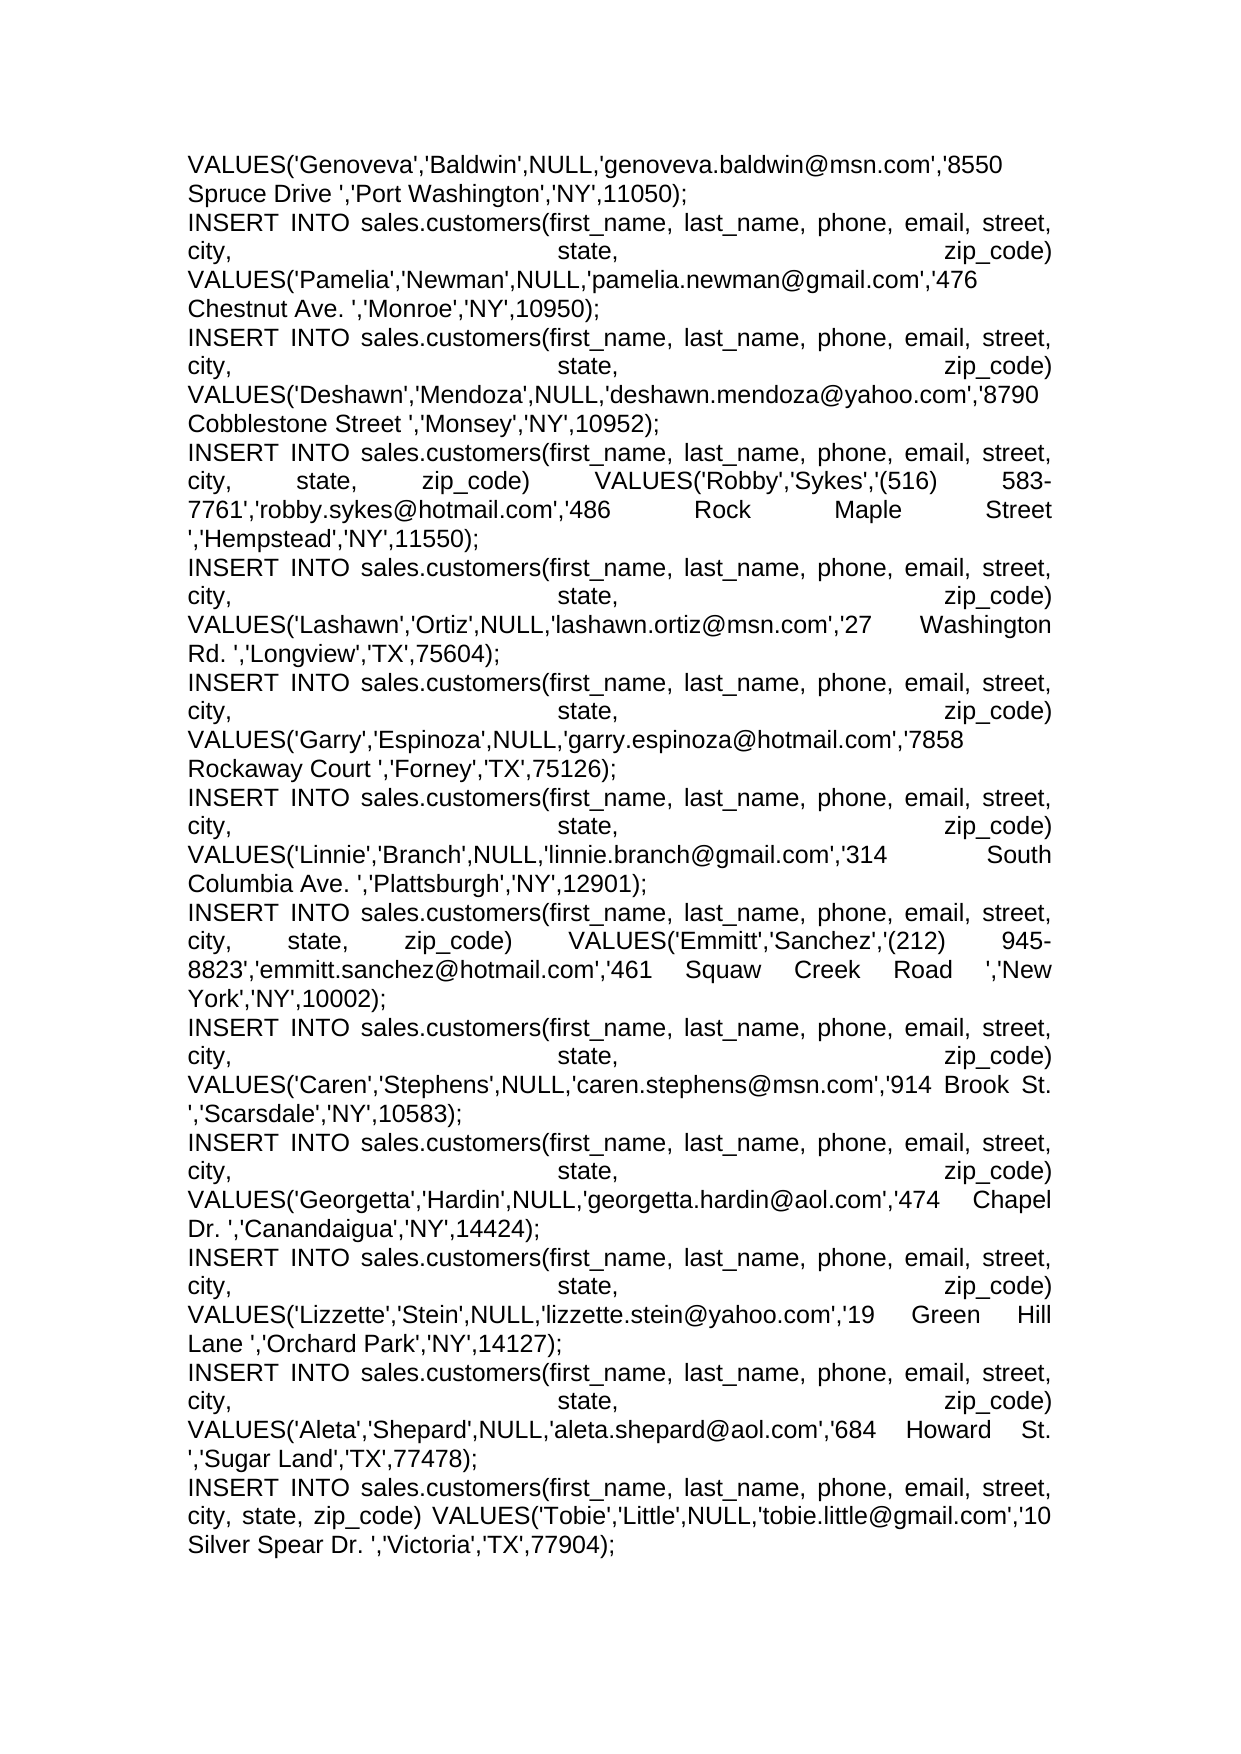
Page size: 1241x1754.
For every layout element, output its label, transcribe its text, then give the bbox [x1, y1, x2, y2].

text INSERT INTO sales.customers(first_name, last_name, phone, email, street, city, state, zip_code) VALUES('Lashawn','Ortiz',NULL,'lashawn.ortiz@msn.com','27 Washington Rd. ','Longview','TX',75604); [187, 552, 1053, 667]
text INSERT INTO sales.customers(first_name, last_name, phone, email, street, city, state, zip_code) VALUES('Linnie','Branch',NULL,'linnie.branch@gmail.com','314 South Columbia Ave. ','Plattsburgh','NY',12901); [187, 782, 1053, 897]
text INSERT INTO sales.customers(first_name, last_name, phone, email, street, city, state, zip_code) VALUES('Lizzette','Stein',NULL,'lizzette.stein@yahoo.com','19 Green Hill Lane ','Orchard Park','NY',14127); [187, 1242, 1053, 1357]
text INSERT INTO sales.customers(first_name, last_name, phone, email, street, city, state, zip_code) VALUES('Garry','Espinoza',NULL,'garry.espinoza@hotmail.com','7858 Rockaway Court ','Forney','TX',75126); [187, 667, 1053, 782]
text INSERT INTO sales.customers(first_name, last_name, phone, email, street, city, state, zip_code) VALUES('Emmitt','Sanchez','(212) 945-8823','emmitt.sanchez@hotmail.com','461 Squaw Creek Road ','New York','NY',10002); [187, 897, 1053, 1012]
text INSERT INTO sales.customers(first_name, last_name, phone, email, street, city, state, zip_code) VALUES('Pamelia','Newman',NULL,'pamelia.newman@gmail.com','476 Chestnut Ave. ','Monroe','NY',10950); [187, 207, 1053, 322]
text INSERT INTO sales.customers(first_name, last_name, phone, email, street, city, state, zip_code) VALUES('Caren','Stephens',NULL,'caren.stephens@msn.com','914 Brook St. ','Scarsdale','NY',10583); [187, 1012, 1053, 1127]
text INSERT INTO sales.customers(first_name, last_name, phone, email, street, city, state, zip_code) VALUES('Deshawn','Mendoza',NULL,'deshawn.mendoza@yahoo.com','8790 Cobblestone Street ','Monsey','NY',10952); [187, 322, 1053, 437]
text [187, 150, 1053, 207]
text INSERT INTO sales.customers(first_name, last_name, phone, email, street, city, state, zip_code) VALUES('Aleta','Shepard',NULL,'aleta.shepard@aol.com','684 Howard St. ','Sugar Land','TX',77478); [187, 1357, 1053, 1472]
text INSERT INTO sales.customers(first_name, last_name, phone, email, street, city, state, zip_code) VALUES('Robby','Sykes','(516) 583-7761','robby.sykes@hotmail.com','486 Rock Maple Street ','Hempstead','NY',11550); [187, 437, 1053, 552]
text INSERT INTO sales.customers(first_name, last_name, phone, email, street, city, state, zip_code) VALUES('Georgetta','Hardin',NULL,'georgetta.hardin@aol.com','474 Chapel Dr. ','Canandaigua','NY',14424); [187, 1127, 1053, 1242]
text INSERT INTO sales.customers(first_name, last_name, phone, email, street, city, state, zip_code) VALUES('Tobie','Little',NULL,'tobie.little@gmail.com','10 Silver Spear Dr. ','Victoria','TX',77904); [187, 1472, 1053, 1559]
